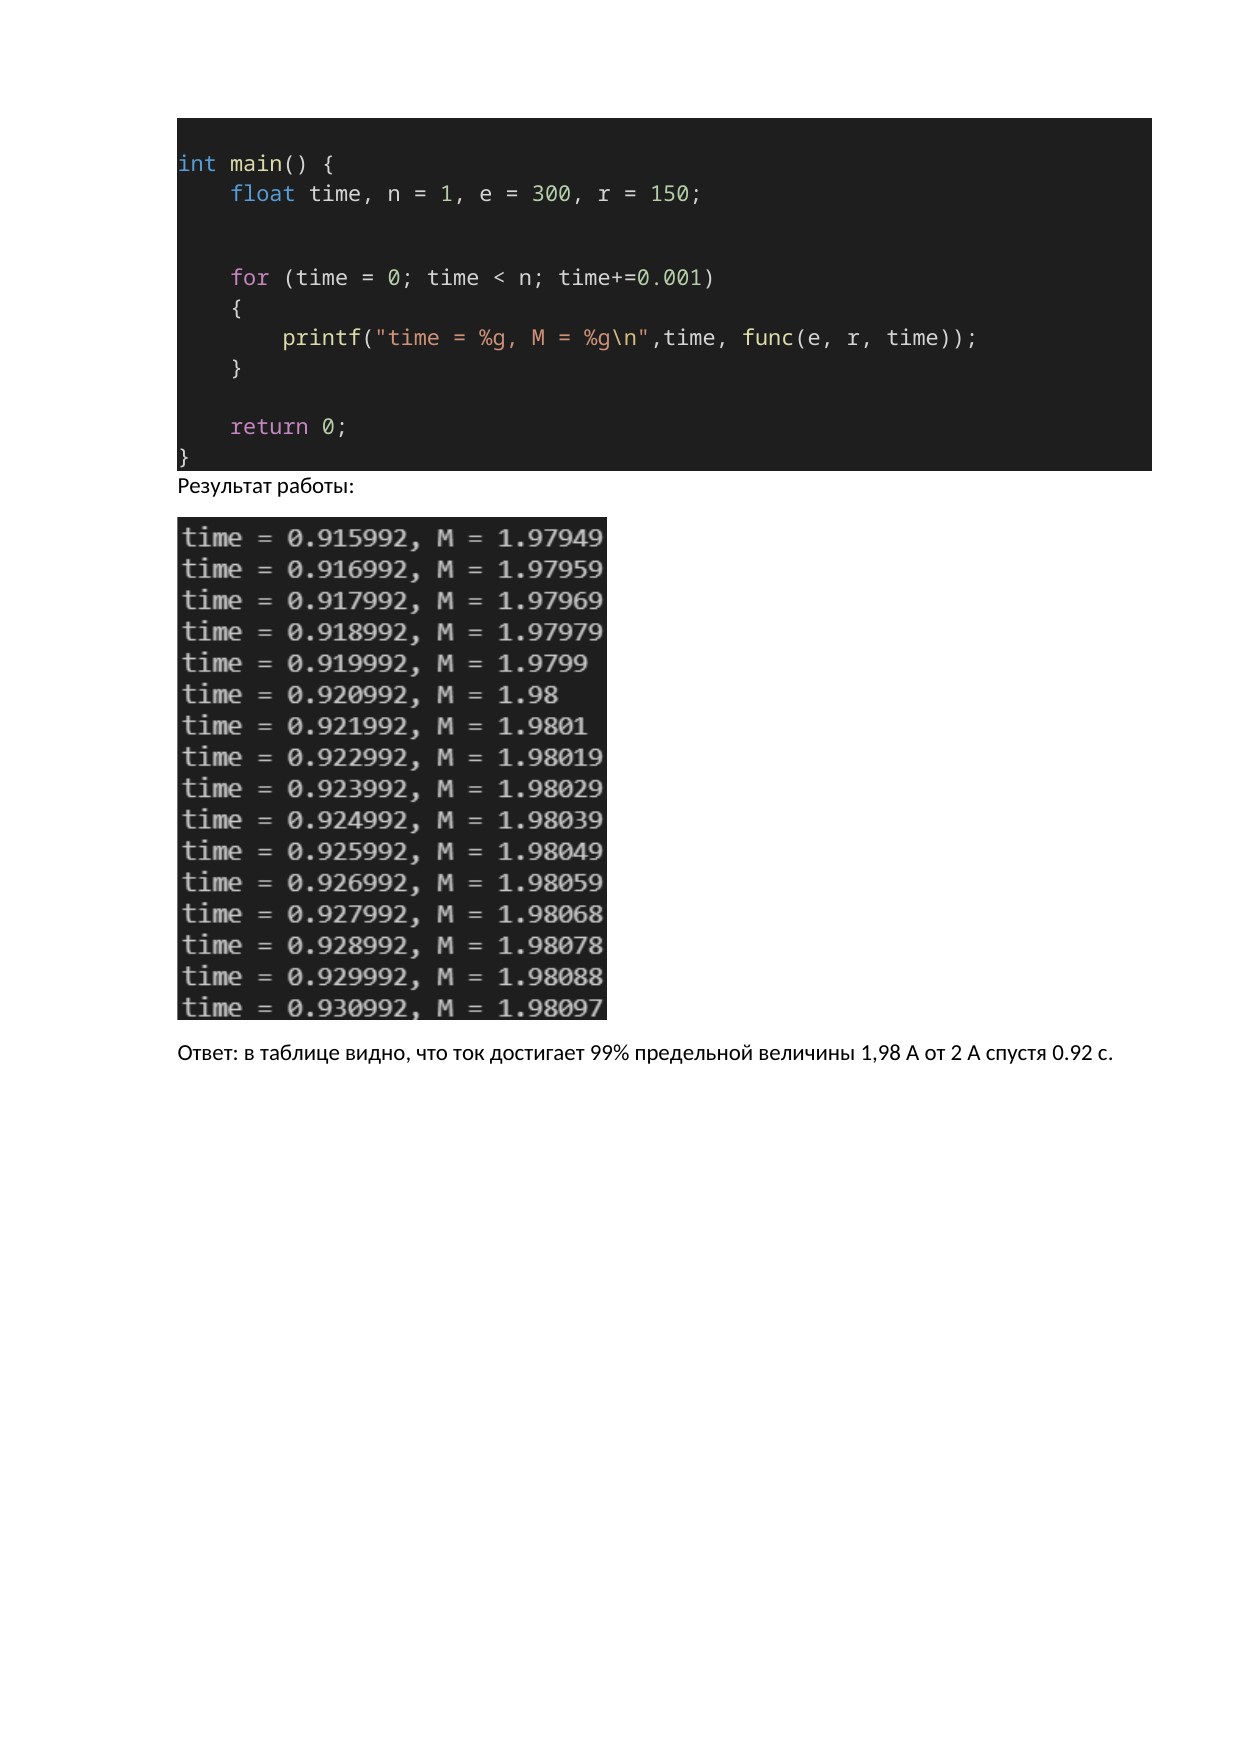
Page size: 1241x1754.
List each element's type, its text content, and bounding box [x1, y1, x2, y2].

text { [177, 292, 1152, 322]
text for (time = 0; time < n; time+=0.001) [177, 262, 1152, 292]
text Результат работы: [177, 471, 1152, 499]
picture [177, 517, 607, 1020]
text Ответ: в таблице видно, что ток достигает 99% предельной величины 1,98 А от 2 А спустя 0.92 с. [177, 1038, 1152, 1066]
text printf("time = %g, M = %g\n",time, func(e, r, time)); [177, 322, 1152, 352]
text } [177, 352, 1152, 381]
text return 0; [177, 411, 1152, 441]
text int main() { [177, 148, 1152, 178]
text } [177, 441, 1152, 471]
text float time, n = 1, e = 300, r = 150; [177, 178, 1152, 207]
